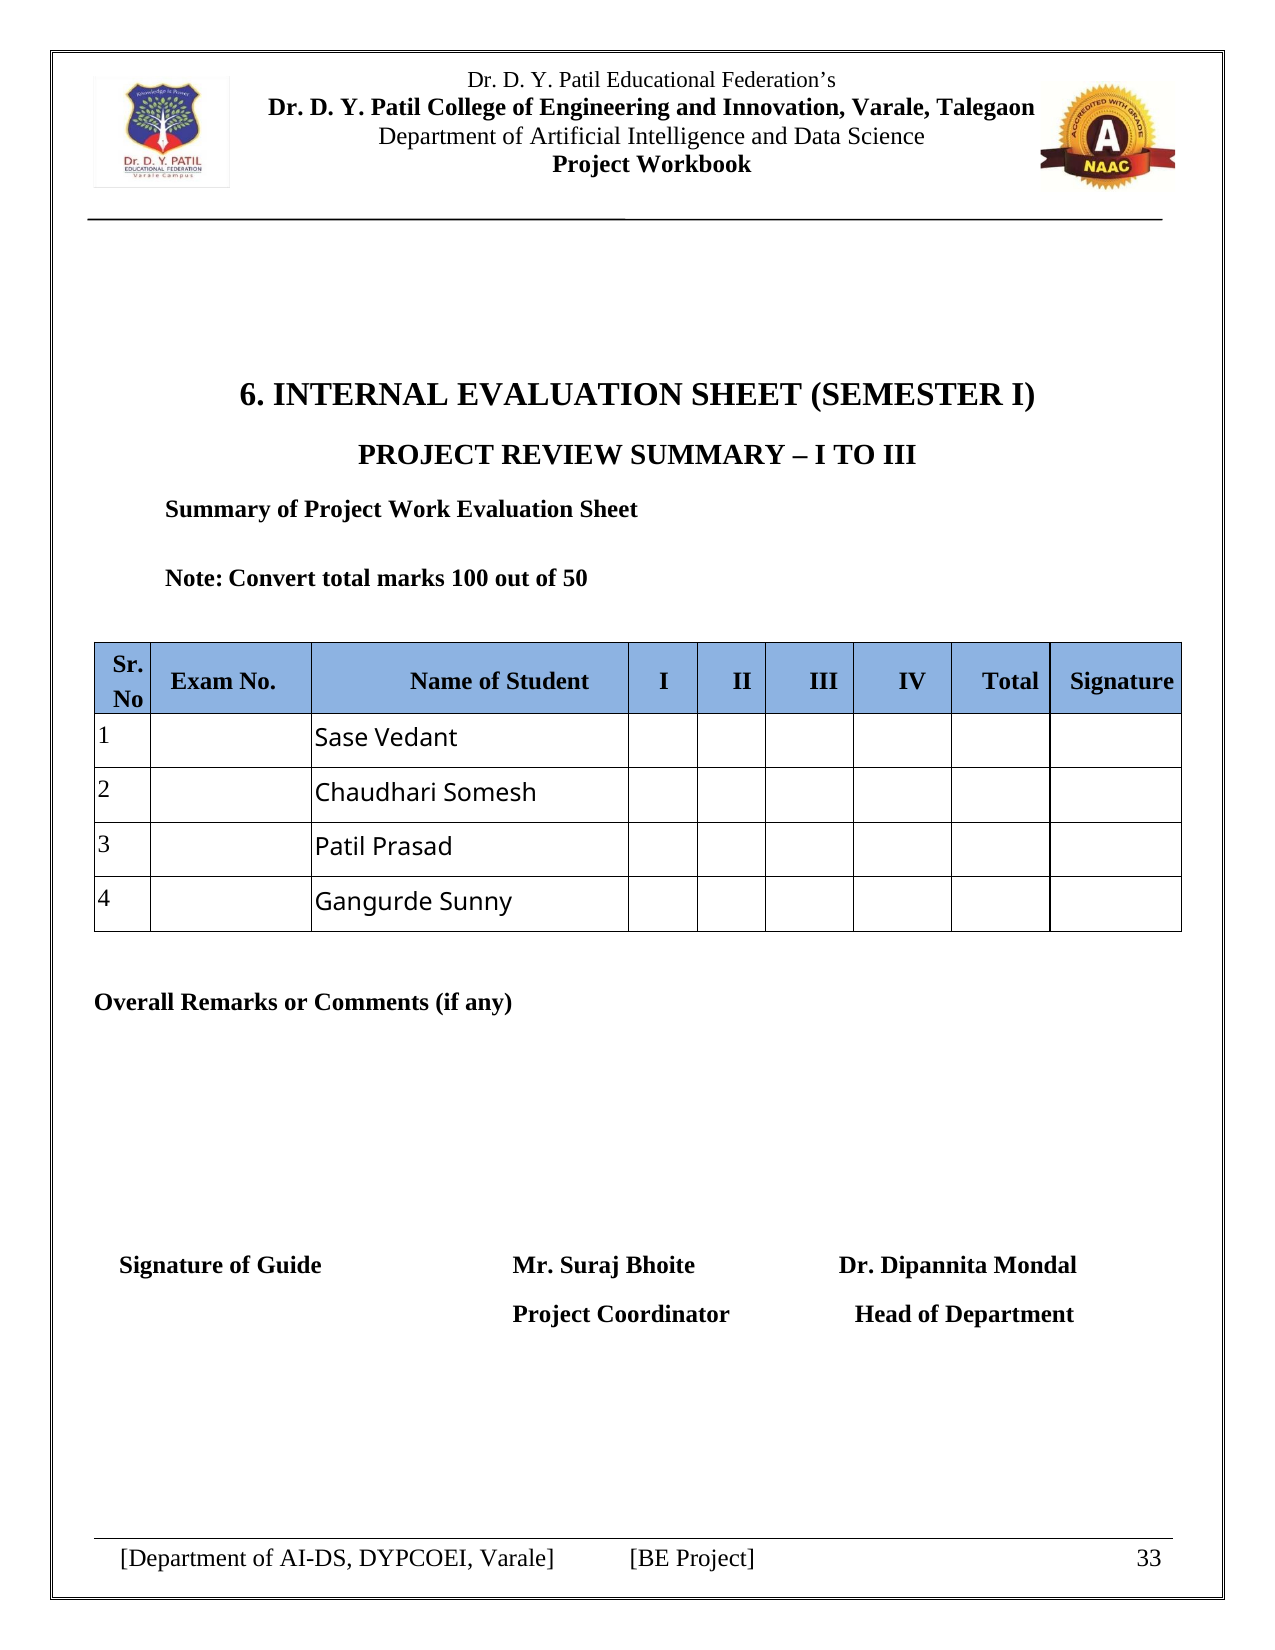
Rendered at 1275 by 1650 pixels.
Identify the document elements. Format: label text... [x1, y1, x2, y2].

table_cell Chaudhari Somesh [312, 768, 628, 822]
table_header Sr. No [95, 643, 150, 713]
table_header Exam No. [151, 643, 311, 713]
table_cell [629, 714, 697, 767]
table_cell [854, 768, 951, 822]
table_header Total [952, 643, 1049, 713]
table_cell [854, 714, 951, 767]
table_header II [698, 643, 765, 713]
subtitle Summary of Project Work Evaluation Sheet [109, 494, 1181, 523]
table_cell [766, 877, 853, 931]
table_cell [952, 714, 1049, 767]
table_cell [151, 823, 311, 876]
table_cell 3 [95, 823, 150, 876]
table_cell [766, 768, 853, 822]
table_cell [629, 877, 697, 931]
table_header I [629, 643, 697, 713]
table_cell [698, 877, 765, 931]
table_header IV [854, 643, 951, 713]
table_cell [952, 768, 1049, 822]
table_cell [629, 768, 697, 822]
picture [93, 76, 230, 188]
text Project Coordinator Head of Department [94, 1299, 1219, 1328]
table_header Signature [1051, 643, 1181, 713]
table_cell [766, 823, 853, 876]
text PROJECT REVIEW SUMMARY – I TO III [94, 437, 1181, 471]
table_cell 2 [95, 768, 150, 822]
table_header Name of Student [312, 643, 628, 713]
table_cell [854, 823, 951, 876]
table_cell 1 [95, 714, 150, 767]
table_cell [629, 823, 697, 876]
table_header III [766, 643, 853, 713]
table_cell [698, 768, 765, 822]
table_cell [1051, 768, 1181, 822]
table_cell Gangurde Sunny [312, 877, 628, 931]
table_cell [766, 714, 853, 767]
table_cell [952, 877, 1049, 931]
table_cell [151, 768, 311, 822]
picture [1040, 81, 1175, 192]
text 6. Internal Evaluation Sheet (Semester I) [94, 374, 1181, 412]
table_cell Patil Prasad [312, 823, 628, 876]
text Signature of Guide Mr. Suraj Bhoite Dr. Dipannita Mondal [94, 1250, 1219, 1279]
table_cell [1051, 877, 1181, 931]
table_cell [952, 823, 1049, 876]
table_cell [151, 877, 311, 931]
table_cell [854, 877, 951, 931]
table_cell Sase Vedant [312, 714, 628, 767]
table_cell 4 [95, 877, 150, 931]
table_cell [1051, 823, 1181, 876]
table_cell [698, 714, 765, 767]
text Overall Remarks or Comments (if any) [94, 987, 1181, 1016]
table_cell [1051, 714, 1181, 767]
table_cell [698, 823, 765, 876]
table_cell [151, 714, 311, 767]
subtitle Note: Convert total marks 100 out of 50 [109, 563, 1181, 592]
